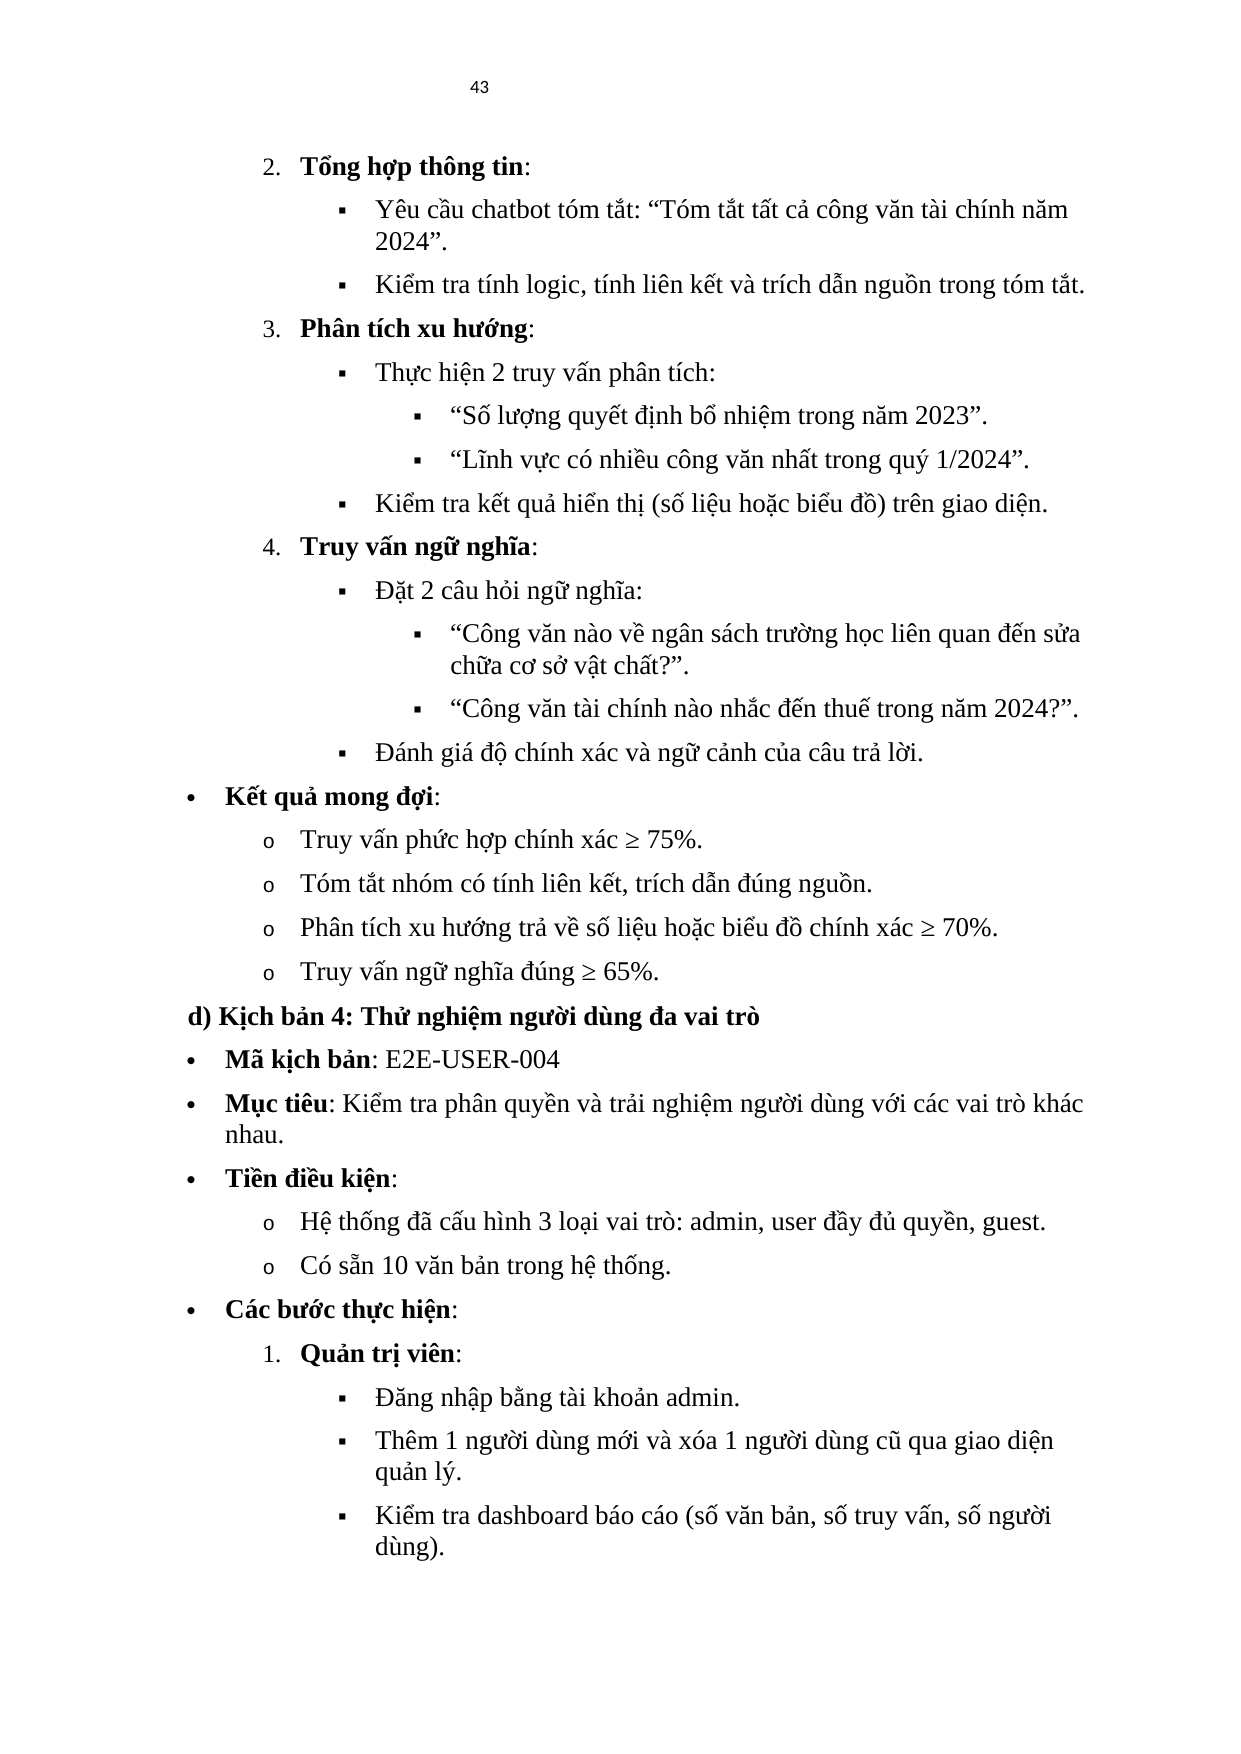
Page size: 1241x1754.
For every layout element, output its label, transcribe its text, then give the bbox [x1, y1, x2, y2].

list Mã kịch bản: E2E-USER-004 [187, 1043, 1090, 1074]
text d) Kịch bản 4: Thử nghiệm người dùng đa vai trò [150, 999, 1090, 1031]
list Tiền điều kiện: [187, 1162, 1090, 1193]
list Phân tích xu hướng: [262, 312, 1090, 343]
list Kiểm tra tính logic, tính liên kết và trích dẫn nguồn trong tóm tắt. [337, 268, 1090, 299]
list Có sẵn 10 văn bản trong hệ thống. [262, 1249, 1090, 1281]
list Tổng hợp thông tin: [262, 150, 1090, 181]
list Thêm 1 người dùng mới và xóa 1 người dùng cũ qua giao diện quản lý. [337, 1424, 1090, 1487]
list Phân tích xu hướng trả về số liệu hoặc biểu đồ chính xác ≥ 70%. [262, 911, 1090, 943]
list Kiểm tra kết quả hiển thị (số liệu hoặc biểu đồ) trên giao diện. [337, 487, 1090, 518]
list “Lĩnh vực có nhiều công văn nhất trong quý 1/2024”. [413, 443, 1090, 474]
list Đánh giá độ chính xác và ngữ cảnh của câu trả lời. [337, 736, 1090, 767]
list “Công văn nào về ngân sách trường học liên quan đến sửa chữa cơ sở vật chất?”. [413, 618, 1090, 680]
list Đặt 2 câu hỏi ngữ nghĩa: [337, 574, 1090, 605]
list Truy vấn ngữ nghĩa: [262, 530, 1090, 561]
list Mục tiêu: Kiểm tra phân quyền và trải nghiệm người dùng với các vai trò khác nhau. [187, 1087, 1090, 1149]
list Quản trị viên: [262, 1337, 1090, 1368]
list Truy vấn ngữ nghĩa đúng ≥ 65%. [262, 956, 1090, 987]
list Kết quả mong đợi: [187, 780, 1090, 811]
list Thực hiện 2 truy vấn phân tích: [337, 356, 1090, 387]
list Tóm tắt nhóm có tính liên kết, trích dẫn đúng nguồn. [262, 867, 1090, 899]
list Yêu cầu chatbot tóm tắt: “Tóm tắt tất cả công văn tài chính năm 2024”. [337, 194, 1090, 256]
list Các bước thực hiện: [187, 1293, 1090, 1324]
list Hệ thống đã cấu hình 3 loại vai trò: admin, user đầy đủ quyền, guest. [262, 1205, 1090, 1237]
list Đăng nhập bằng tài khoản admin. [337, 1381, 1090, 1412]
list “Số lượng quyết định bổ nhiệm trong năm 2023”. [413, 399, 1090, 431]
list Kiểm tra dashboard báo cáo (số văn bản, số truy vấn, số người dùng). [337, 1499, 1090, 1561]
list Truy vấn phức hợp chính xác ≥ 75%. [262, 823, 1090, 855]
list “Công văn tài chính nào nhắc đến thuế trong năm 2024?”. [413, 692, 1090, 723]
